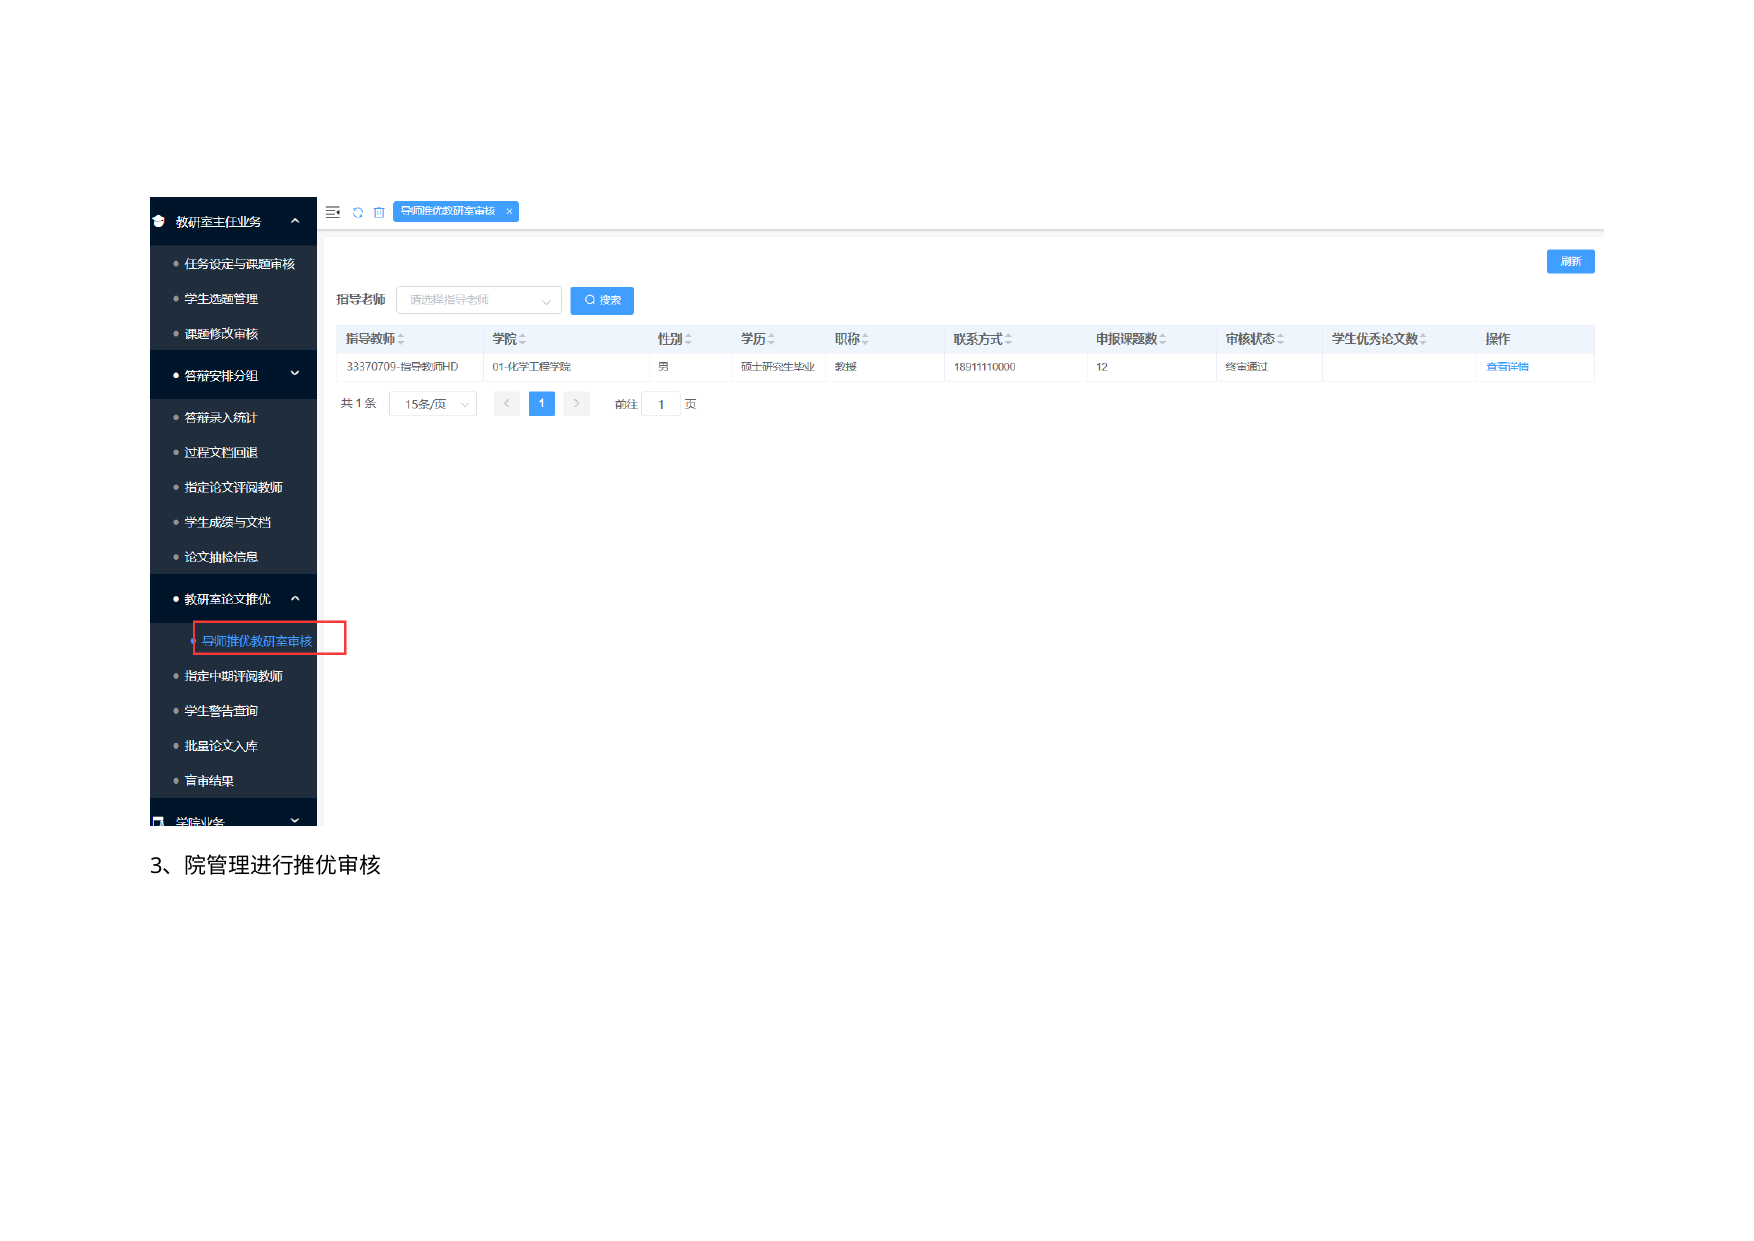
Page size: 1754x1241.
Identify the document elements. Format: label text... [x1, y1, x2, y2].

text 3、院管理进行推优审核 [150, 848, 1604, 880]
picture [150, 197, 1604, 826]
